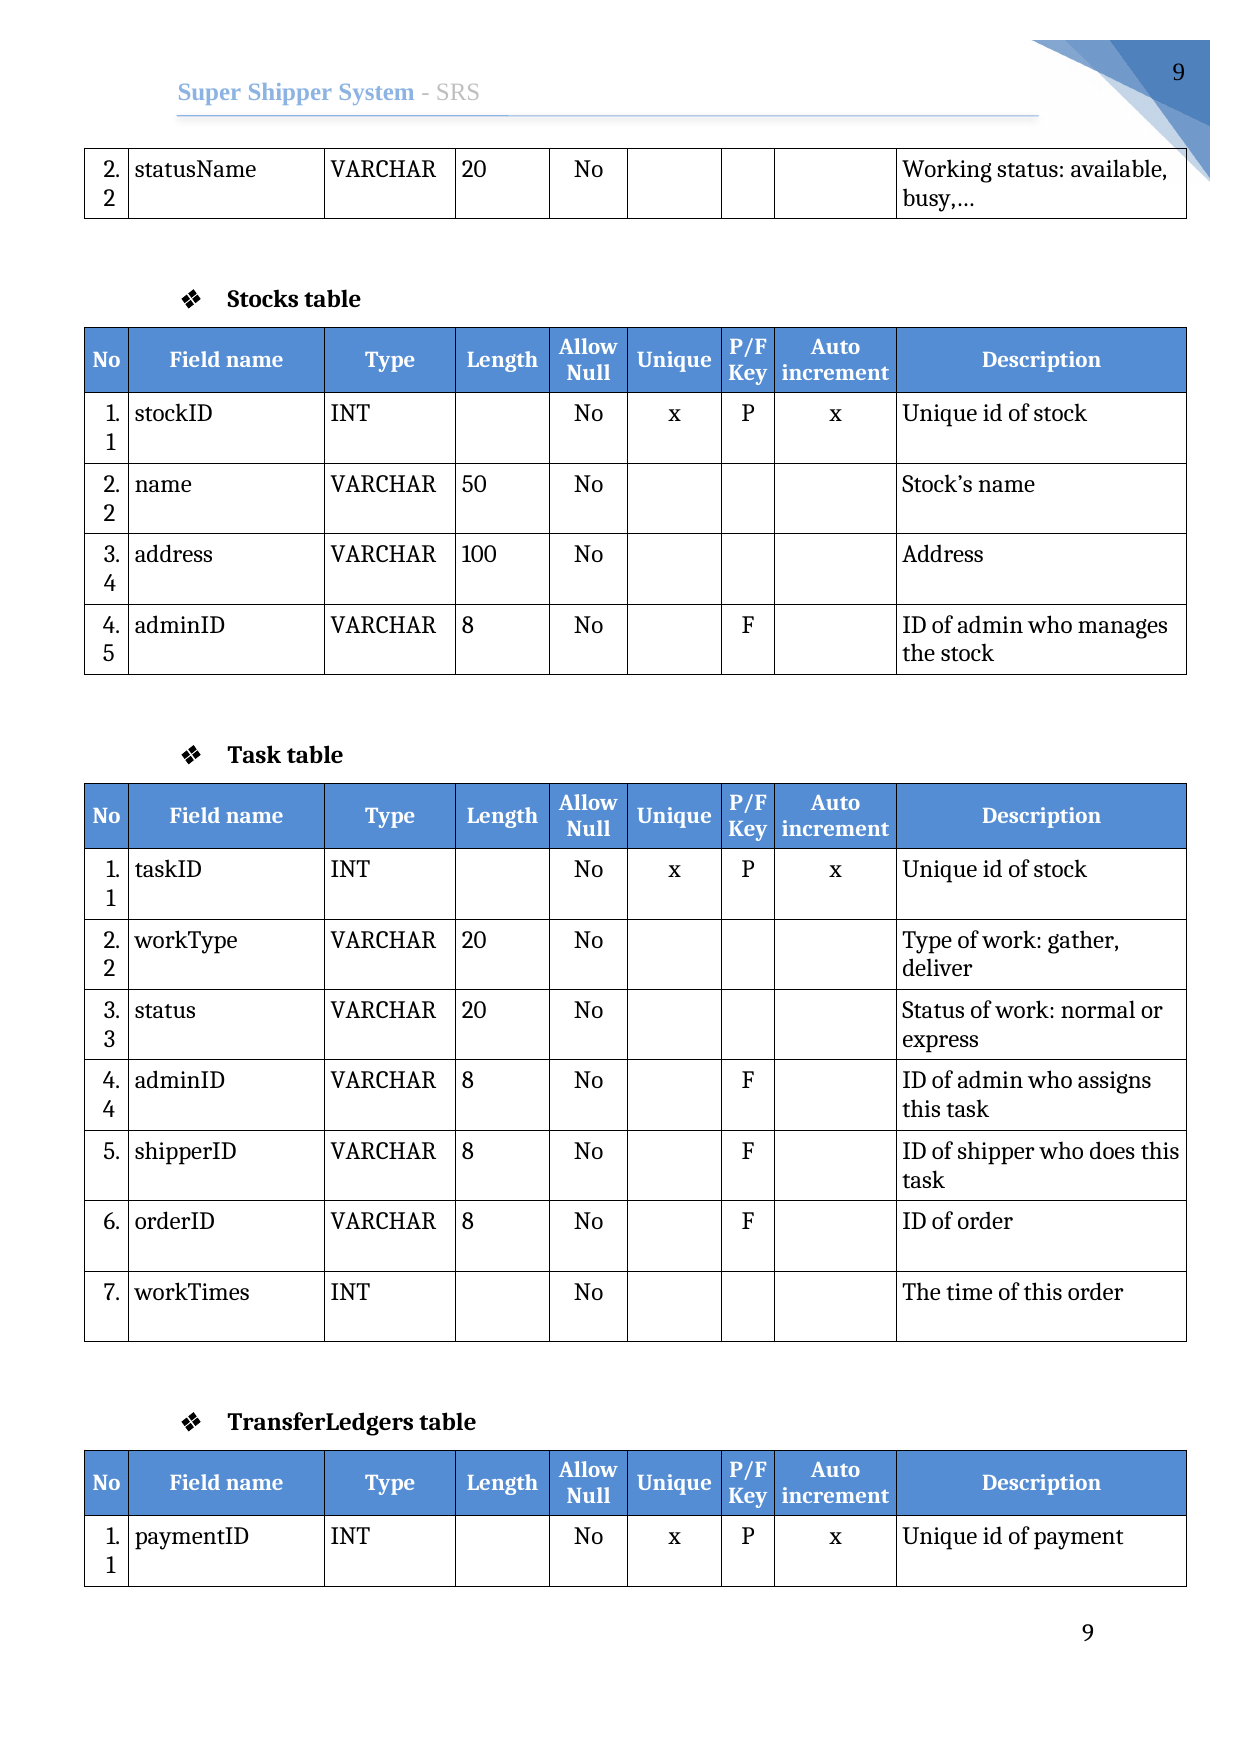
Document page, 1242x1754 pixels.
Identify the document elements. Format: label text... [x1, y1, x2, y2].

table_cell 50 [456, 464, 549, 533]
table_cell No [550, 920, 627, 989]
table_header Length [456, 328, 549, 392]
table_cell [456, 393, 549, 463]
table_cell No [550, 1060, 627, 1130]
table_cell [722, 534, 774, 603]
table_header Auto increment [775, 1451, 896, 1515]
table_cell [775, 149, 896, 218]
table_cell ID of shipper who does this task [897, 1131, 1186, 1200]
table_cell [628, 1060, 721, 1130]
table_cell ID of admin who assigns this task [897, 1060, 1186, 1130]
table_cell Address [897, 534, 1186, 603]
table_cell [775, 1201, 896, 1271]
table_cell Status of work: normal or express [897, 990, 1186, 1059]
table_cell Unique id of stock [897, 849, 1186, 918]
table_cell The time of this order [897, 1272, 1186, 1341]
table_cell [628, 149, 721, 218]
table_cell 8 [456, 1060, 549, 1130]
table_header Description [897, 1451, 1186, 1515]
table_cell taskID [129, 849, 324, 918]
table_cell address [129, 534, 324, 603]
table_cell VARCHAR [325, 990, 455, 1059]
table_cell shipperID [129, 1131, 324, 1200]
table_cell workTimes [129, 1272, 324, 1341]
table_cell P [722, 849, 774, 918]
table_header No [85, 1451, 128, 1515]
table_cell [628, 1131, 721, 1200]
table_cell adminID [129, 1060, 324, 1130]
table_cell Unique id of stock [897, 393, 1186, 463]
table_cell [722, 1272, 774, 1341]
table_header Type [325, 328, 455, 392]
table_cell [775, 1272, 896, 1341]
list Task table [177, 741, 1094, 770]
table_cell 1 [85, 393, 128, 463]
table_cell x [628, 849, 721, 918]
table_cell INT [325, 849, 455, 918]
table_header Unique [628, 1451, 721, 1515]
table_cell 4 [85, 1060, 128, 1130]
table_header Unique [628, 328, 721, 392]
table_header Allow Null [550, 784, 627, 848]
table_header Allow Null [550, 328, 627, 392]
table_cell [775, 920, 896, 989]
table_header Field name [129, 784, 324, 848]
table_cell 4 [85, 534, 128, 603]
table_cell 20 [456, 920, 549, 989]
table_cell No [550, 605, 627, 674]
table_header No [85, 784, 128, 848]
table_cell paymentID [129, 1516, 324, 1586]
table_cell [85, 1272, 128, 1341]
table_cell VARCHAR [325, 464, 455, 533]
table_cell [722, 920, 774, 989]
table_header P/F Key [722, 784, 774, 848]
list TransferLedgers table [177, 1408, 1094, 1437]
table_cell x [775, 393, 896, 463]
table_header P/F Key [722, 328, 774, 392]
table_cell Unique id of payment [897, 1516, 1186, 1586]
table_cell VARCHAR [325, 1201, 455, 1271]
table_cell [722, 464, 774, 533]
table_cell [775, 990, 896, 1059]
table_cell 2 [85, 464, 128, 533]
table_header Field name [129, 1451, 324, 1515]
table_cell No [550, 1201, 627, 1271]
list Stocks table [177, 285, 1094, 314]
table_cell 8 [456, 1131, 549, 1200]
table_cell No [550, 149, 627, 218]
table_cell No [550, 464, 627, 533]
table_header Type [325, 1451, 455, 1515]
table_header No [85, 328, 128, 392]
table_header Auto increment [775, 784, 896, 848]
table_header Allow Null [550, 1451, 627, 1515]
table_cell status [129, 990, 324, 1059]
table_cell [628, 1272, 721, 1341]
table_cell Stock’s name [897, 464, 1186, 533]
table_header Description [897, 784, 1186, 848]
table_cell x [628, 393, 721, 463]
table_cell stockID [129, 393, 324, 463]
table_cell No [550, 534, 627, 603]
table_cell x [775, 1516, 896, 1586]
table_cell F [722, 1131, 774, 1200]
table_cell F [722, 1060, 774, 1130]
table_cell 1 [85, 1516, 128, 1586]
table_cell 1 [85, 849, 128, 918]
table_cell [628, 605, 721, 674]
table_cell No [550, 1131, 627, 1200]
table_cell [775, 1060, 896, 1130]
table_cell Type of work: gather, deliver [897, 920, 1186, 989]
table_cell 20 [456, 990, 549, 1059]
table_cell No [550, 1272, 627, 1341]
table_cell [775, 464, 896, 533]
table_cell orderID [129, 1201, 324, 1271]
table_header Field name [129, 328, 324, 392]
table_cell adminID [129, 605, 324, 674]
table_cell ID of order [897, 1201, 1186, 1271]
picture [1029, 40, 1210, 182]
table_cell 20 [456, 149, 549, 218]
table_cell [628, 990, 721, 1059]
table_header Length [456, 1451, 549, 1515]
table_cell [775, 1131, 896, 1200]
table_cell 2 [85, 149, 128, 218]
table_cell P [722, 1516, 774, 1586]
table_cell No [550, 990, 627, 1059]
table_cell VARCHAR [325, 920, 455, 989]
table_cell x [775, 849, 896, 918]
table_cell [628, 534, 721, 603]
table_cell [775, 534, 896, 603]
table_cell VARCHAR [325, 534, 455, 603]
table_header Length [456, 784, 549, 848]
table_cell 5 [85, 605, 128, 674]
table_cell No [550, 1516, 627, 1586]
table_cell No [550, 393, 627, 463]
table_cell 100 [456, 534, 549, 603]
table_cell [456, 849, 549, 918]
table_cell ID of admin who manages the stock [897, 605, 1186, 674]
table_cell VARCHAR [325, 1060, 455, 1130]
table_cell VARCHAR [325, 605, 455, 674]
table_cell [456, 1272, 549, 1341]
table_cell No [550, 849, 627, 918]
table_cell VARCHAR [325, 1131, 455, 1200]
table_cell 2 [85, 920, 128, 989]
table_cell 8 [456, 605, 549, 674]
table_header Unique [628, 784, 721, 848]
table_cell [628, 464, 721, 533]
table_header Auto increment [775, 328, 896, 392]
table_cell F [722, 605, 774, 674]
table_cell INT [325, 1516, 455, 1586]
table_cell 3 [85, 990, 128, 1059]
table_cell [85, 1201, 128, 1271]
table_cell name [129, 464, 324, 533]
table_cell [722, 149, 774, 218]
table_cell workType [129, 920, 324, 989]
table_cell statusName [129, 149, 324, 218]
table_cell [628, 920, 721, 989]
table_header P/F Key [722, 1451, 774, 1515]
table_cell Working status: available, busy,… [897, 149, 1186, 218]
table_cell F [722, 1201, 774, 1271]
table_cell x [628, 1516, 721, 1586]
table_cell VARCHAR [325, 149, 455, 218]
table_cell [85, 1131, 128, 1200]
table_cell [628, 1201, 721, 1271]
table_cell P [722, 393, 774, 463]
table_header Description [897, 328, 1186, 392]
table_cell INT [325, 1272, 455, 1341]
table_cell [722, 990, 774, 1059]
table_cell [775, 605, 896, 674]
table_cell INT [325, 393, 455, 463]
table_header Type [325, 784, 455, 848]
table_cell 8 [456, 1201, 549, 1271]
table_cell [456, 1516, 549, 1586]
